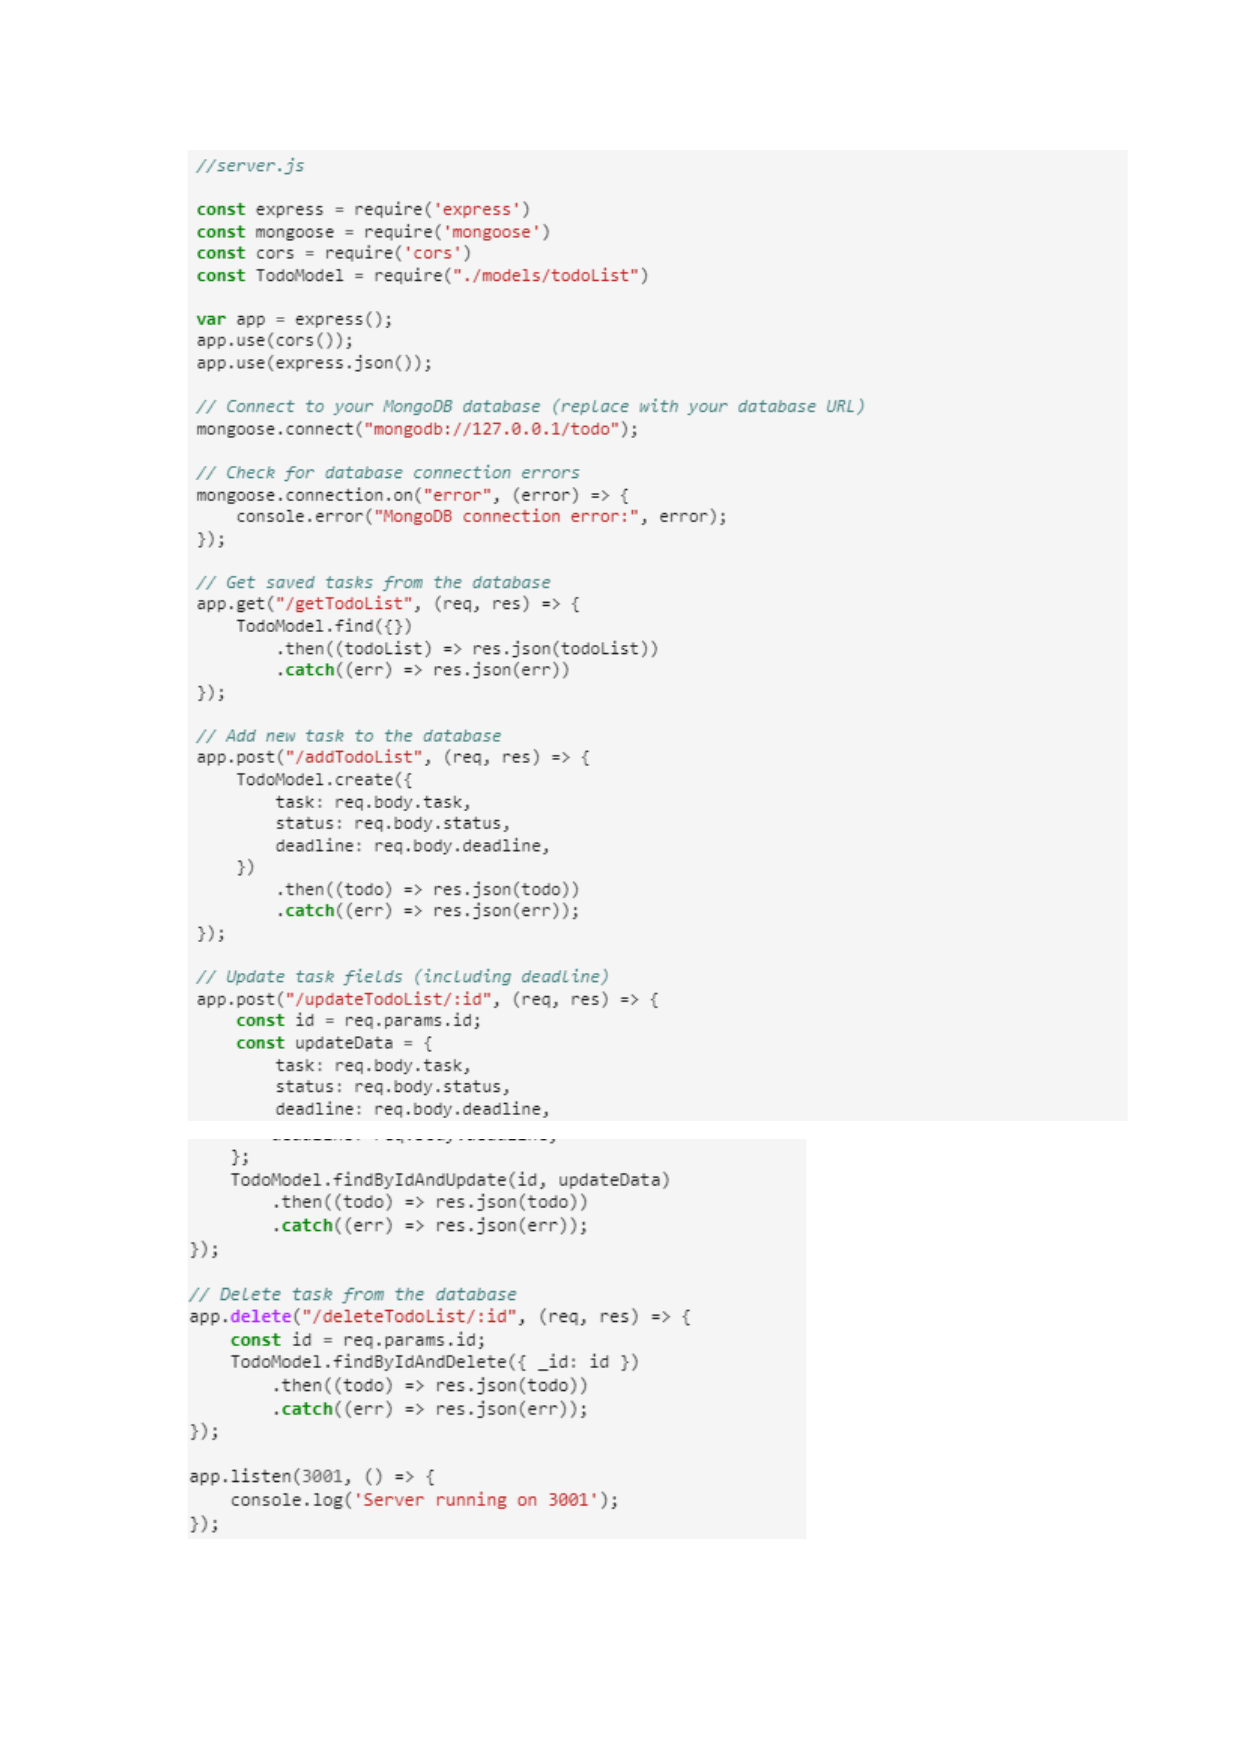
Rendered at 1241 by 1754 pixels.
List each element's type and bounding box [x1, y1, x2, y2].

picture [187, 1139, 807, 1539]
picture [187, 150, 1128, 1121]
